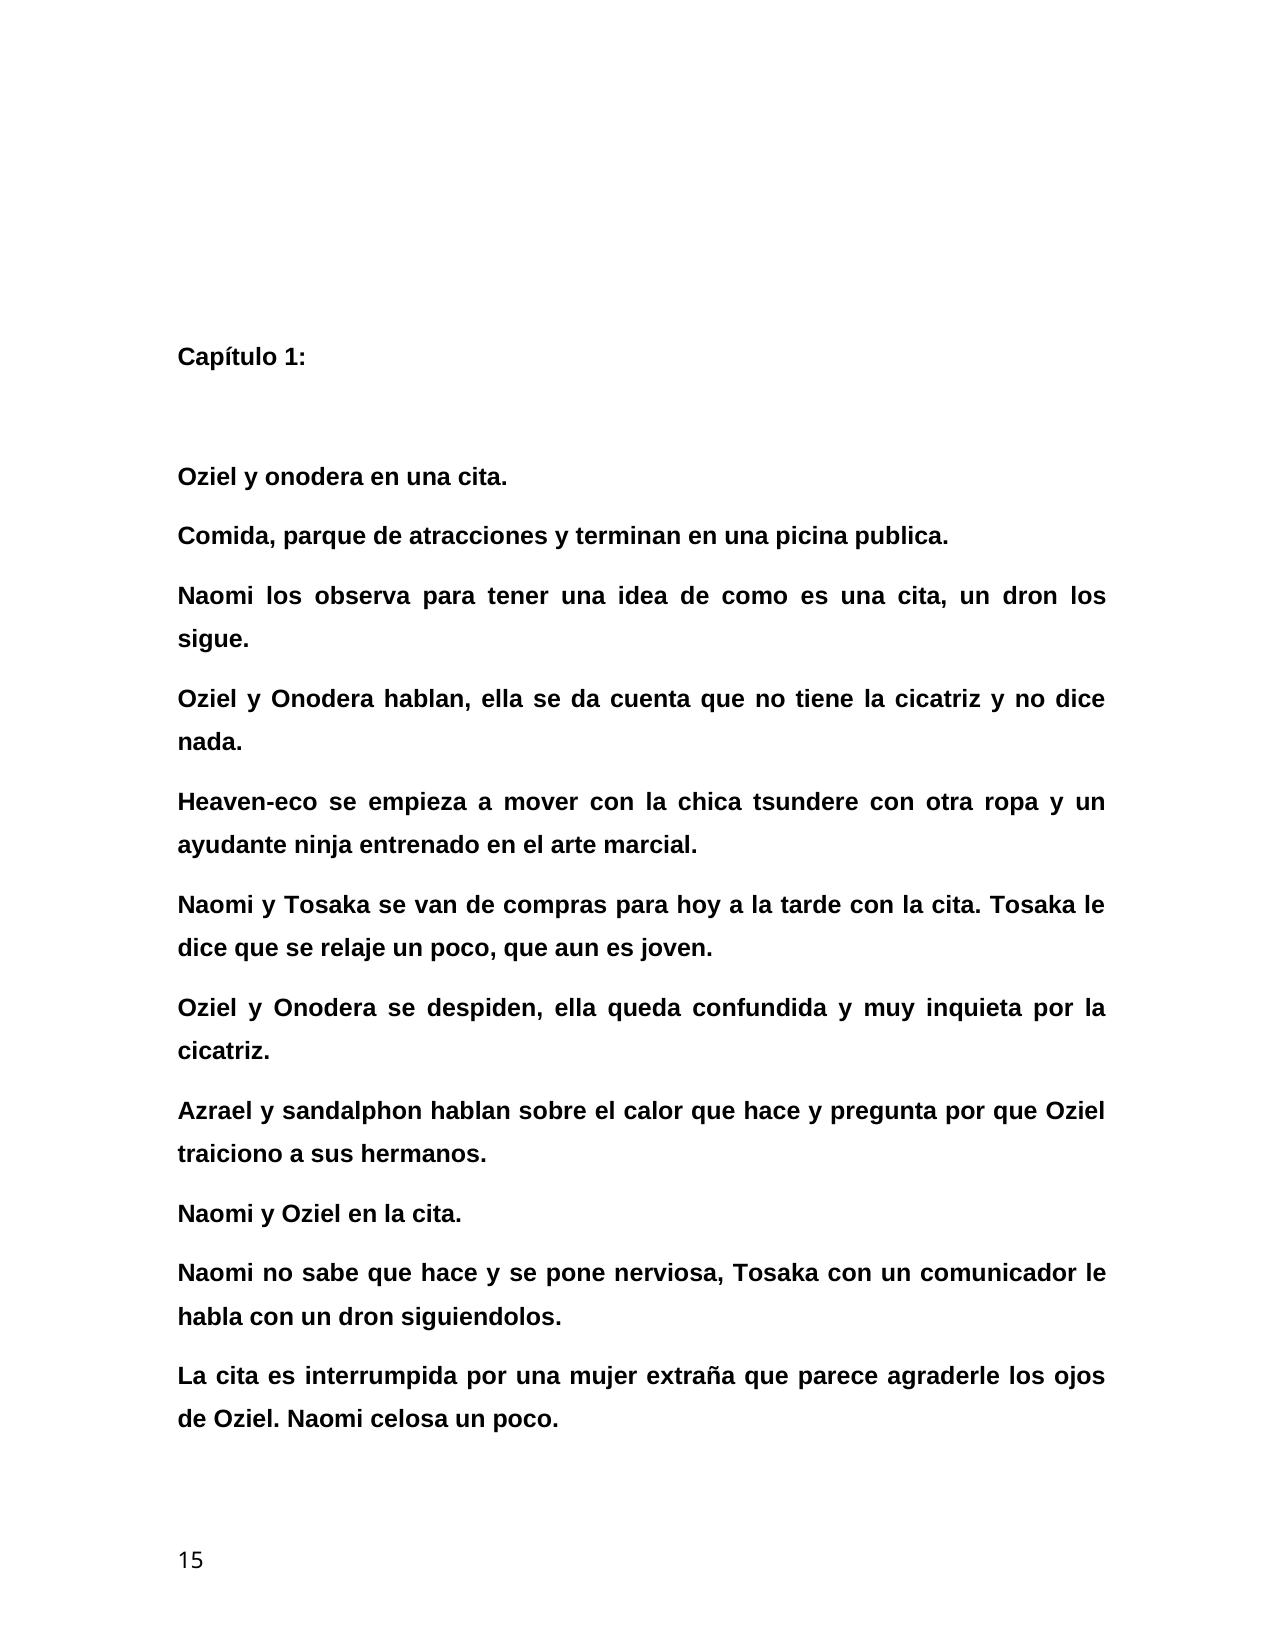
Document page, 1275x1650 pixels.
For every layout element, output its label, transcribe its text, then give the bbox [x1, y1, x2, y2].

text Heaven-eco se empieza a mover con la chica tsundere con otra ropa y un ayudante ninja entrenado en el arte marcial. [177, 787, 1107, 859]
text La cita es interrumpida por una mujer extraña que parece agraderle los ojos de Oziel. Naomi celosa un poco. [177, 1361, 1107, 1433]
text Naomi no sabe que hace y se pone nerviosa, Tosaka con un comunicador le habla con un dron siguiendolos. [177, 1258, 1107, 1330]
text Oziel y onodera en una cita. [177, 461, 1107, 490]
text Capítulo 1: [177, 342, 1107, 371]
text Comida, parque de atracciones y terminan en una picina publica. [177, 521, 1107, 550]
text Oziel y Onodera se despiden, ella queda confundida y muy inquieta por la cicatriz. [177, 993, 1107, 1064]
text Azrael y sandalphon hablan sobre el calor que hace y pregunta por que Oziel traiciono a sus hermanos. [177, 1096, 1107, 1167]
text Naomi y Oziel en la cita. [177, 1198, 1107, 1227]
text Naomi los observa para tener una idea de como es una cita, un dron los sigue. [177, 581, 1107, 653]
text Oziel y Onodera hablan, ella se da cuenta que no tiene la cicatriz y no dice nada. [177, 684, 1107, 756]
text Naomi y Tosaka se van de compras para hoy a la tarde con la cita. Tosaka le dice que se relaje un poco, que aun es joven. [177, 890, 1107, 962]
